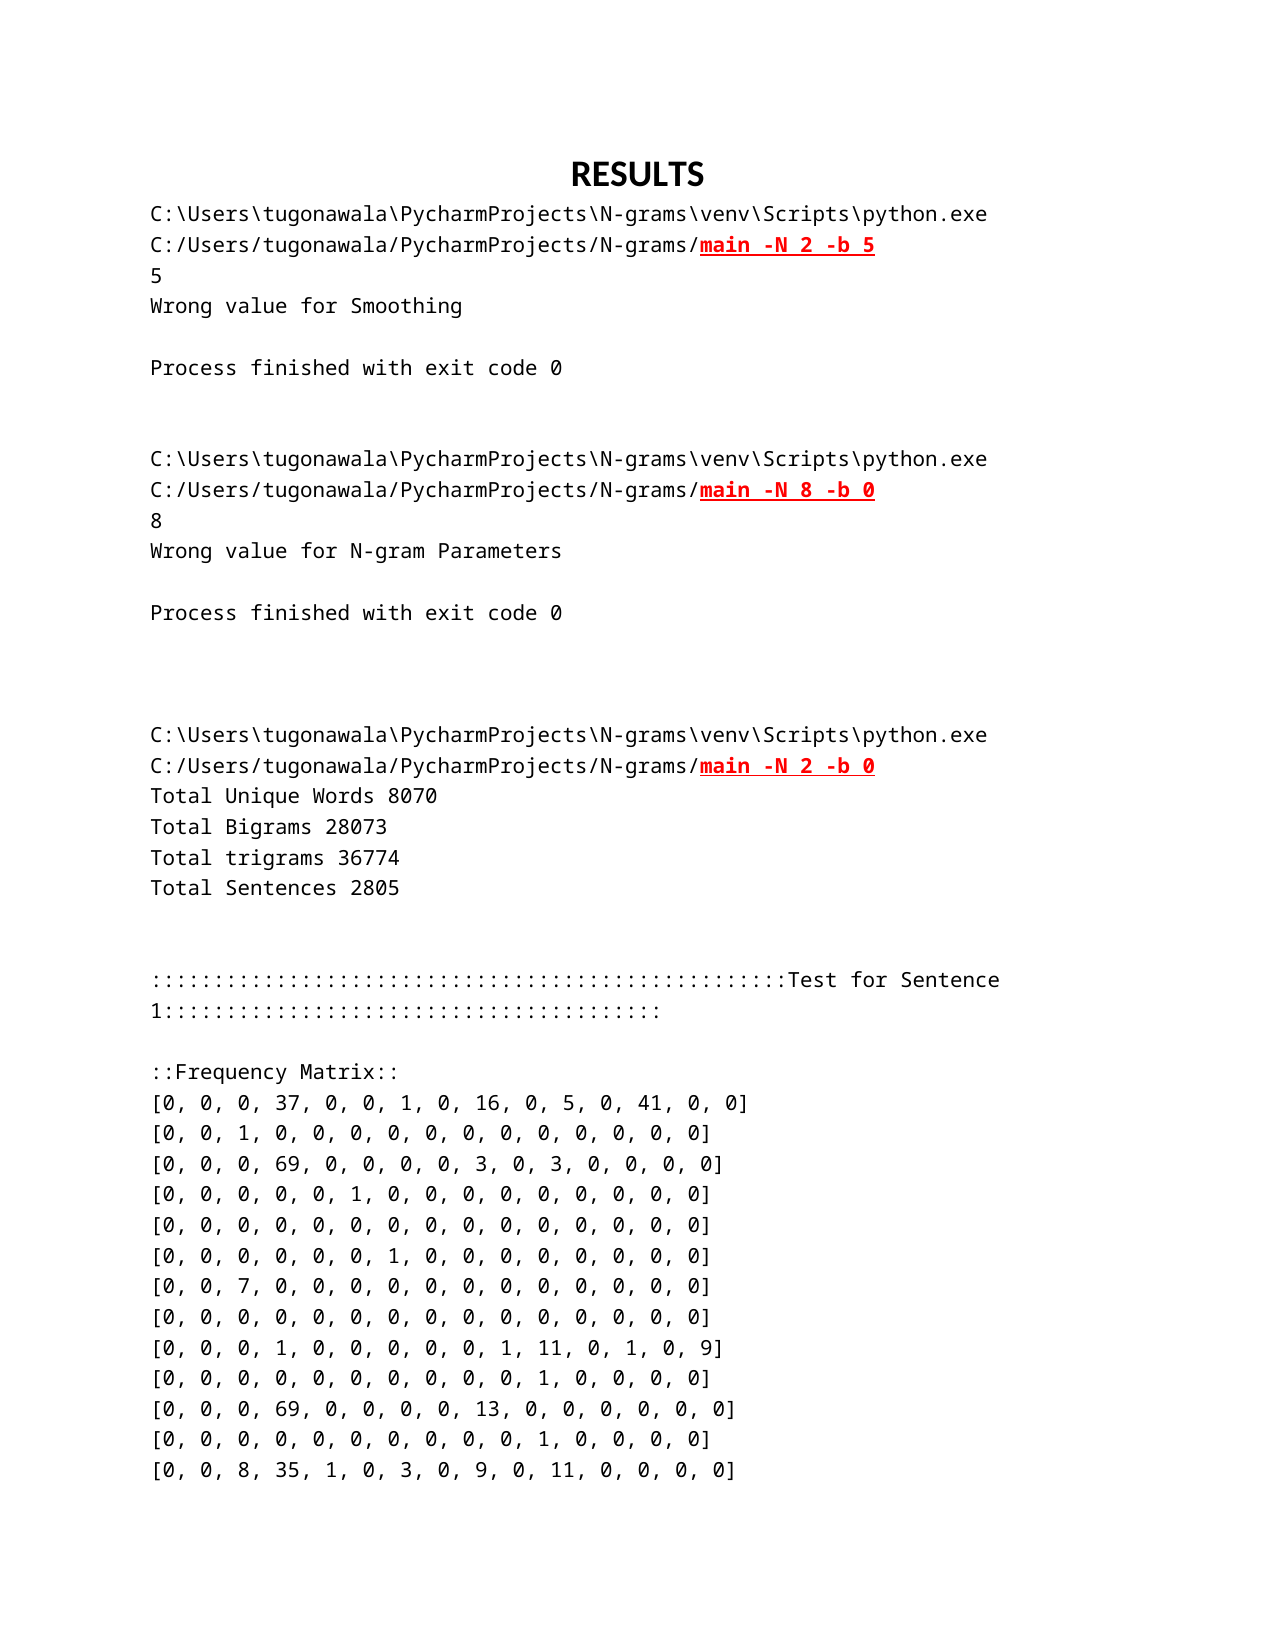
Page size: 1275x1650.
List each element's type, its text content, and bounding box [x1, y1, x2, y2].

text Process finished with exit code 0 [150, 353, 1125, 381]
text :::::::::::::::::::::::::::::::::::::::::::::::::::Test for Sentence 1:::::::::::::::::::::::::::::::::::::::: [150, 965, 1125, 1024]
text [0, 0, 0, 37, 0, 0, 1, 0, 16, 0, 5, 0, 41, 0, 0] [150, 1088, 1125, 1116]
text Total Bigrams 28073 [150, 812, 1125, 840]
text [0, 0, 0, 1, 0, 0, 0, 0, 0, 1, 11, 0, 1, 0, 9] [150, 1333, 1125, 1361]
text RESULTS [150, 150, 1125, 196]
text [0, 0, 0, 0, 0, 1, 0, 0, 0, 0, 0, 0, 0, 0, 0] [150, 1179, 1125, 1208]
text C:\Users\tugonawala\PycharmProjects\N-grams\venv\Scripts\python.exe C:/Users/tugonawala/PycharmProjects/N-grams/main -N 2 -b 0 [150, 720, 1125, 779]
text [0, 0, 0, 0, 0, 0, 0, 0, 0, 0, 0, 0, 0, 0, 0] [150, 1302, 1125, 1330]
text [0, 0, 7, 0, 0, 0, 0, 0, 0, 0, 0, 0, 0, 0, 0] [150, 1271, 1125, 1300]
text Wrong value for Smoothing [150, 291, 1125, 320]
text [0, 0, 8, 35, 1, 0, 3, 0, 9, 0, 11, 0, 0, 0, 0] [150, 1455, 1125, 1483]
text ::Frequency Matrix:: [150, 1057, 1125, 1085]
text Total Sentences 2805 [150, 873, 1125, 902]
text [0, 0, 0, 0, 0, 0, 1, 0, 0, 0, 0, 0, 0, 0, 0] [150, 1241, 1125, 1269]
text 8 [150, 506, 1125, 534]
text [0, 0, 1, 0, 0, 0, 0, 0, 0, 0, 0, 0, 0, 0, 0] [150, 1118, 1125, 1147]
text [0, 0, 0, 0, 0, 0, 0, 0, 0, 0, 0, 0, 0, 0, 0] [150, 1210, 1125, 1238]
text 5 [150, 261, 1125, 289]
text Process finished with exit code 0 [150, 598, 1125, 626]
text C:\Users\tugonawala\PycharmProjects\N-grams\venv\Scripts\python.exe C:/Users/tugonawala/PycharmProjects/N-grams/main -N 8 -b 0 [150, 444, 1125, 503]
text Total Unique Words 8070 [150, 781, 1125, 810]
text [0, 0, 0, 0, 0, 0, 0, 0, 0, 0, 1, 0, 0, 0, 0] [150, 1363, 1125, 1392]
text [0, 0, 0, 0, 0, 0, 0, 0, 0, 0, 1, 0, 0, 0, 0] [150, 1424, 1125, 1453]
text Wrong value for N-gram Parameters [150, 536, 1125, 565]
text [0, 0, 0, 69, 0, 0, 0, 0, 13, 0, 0, 0, 0, 0, 0] [150, 1394, 1125, 1422]
text [0, 0, 0, 69, 0, 0, 0, 0, 3, 0, 3, 0, 0, 0, 0] [150, 1149, 1125, 1177]
text C:\Users\tugonawala\PycharmProjects\N-grams\venv\Scripts\python.exe C:/Users/tugonawala/PycharmProjects/N-grams/main -N 2 -b 5 [150, 199, 1125, 258]
text Total trigrams 36774 [150, 843, 1125, 871]
